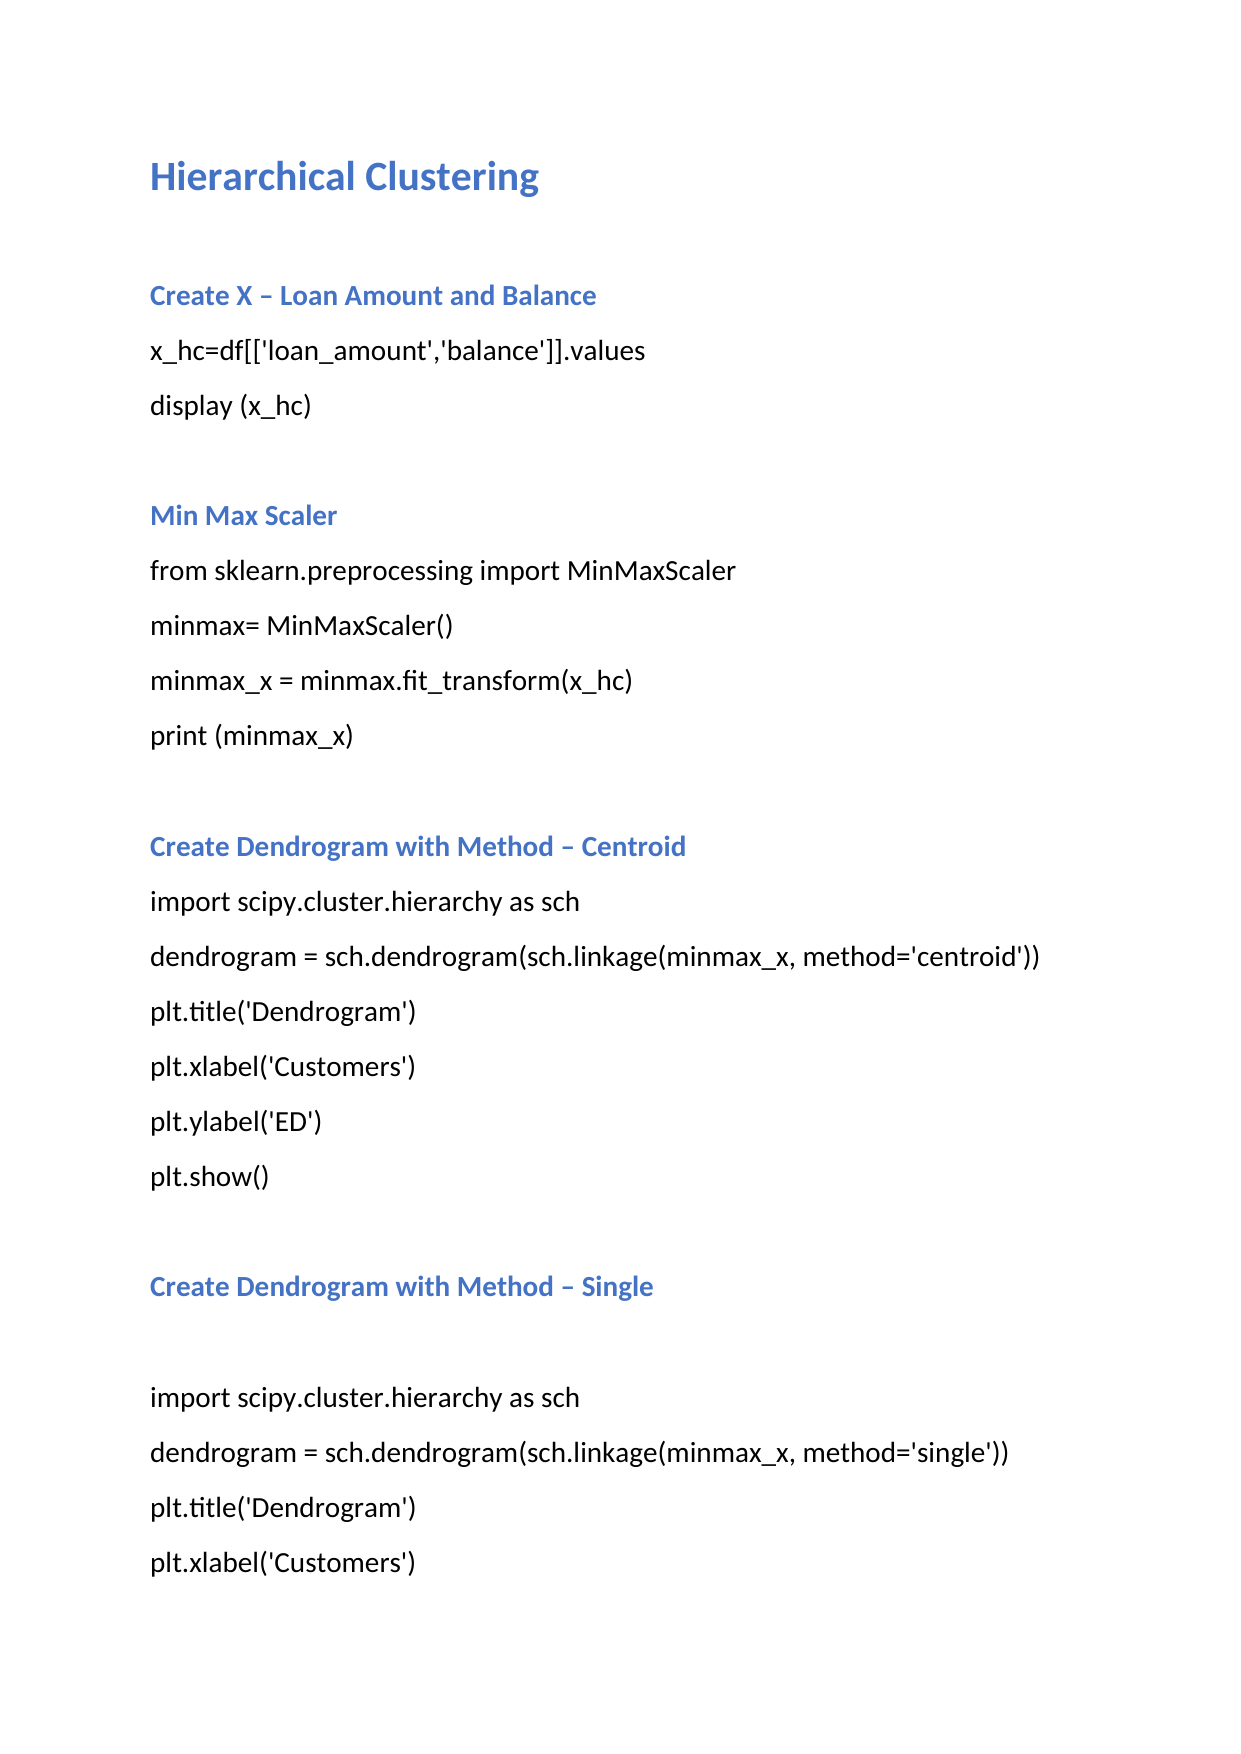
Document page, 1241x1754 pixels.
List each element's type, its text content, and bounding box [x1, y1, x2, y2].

text Hierarchical Clustering [150, 150, 1090, 201]
text display (x_hc) [150, 387, 1090, 422]
text import scipy.cluster.hierarchy as sch [150, 883, 1090, 918]
text minmax= MinMaxScaler() [150, 607, 1090, 643]
text plt.ylabel('ED') [150, 1103, 1090, 1139]
text Create Dendrogram with Method – Centroid [150, 828, 1090, 863]
text from sklearn.preprocessing import MinMaxScaler [150, 552, 1090, 588]
text minmax_x = minmax.fit_transform(x_hc) [150, 662, 1090, 698]
text Create X – Loan Amount and Balance [150, 277, 1090, 312]
text dendrogram = sch.dendrogram(sch.linkage(minmax_x, method='centroid')) [150, 938, 1090, 973]
text print (minmax_x) [150, 717, 1090, 753]
text plt.title('Dendrogram') [150, 993, 1090, 1029]
text plt.show() [150, 1158, 1090, 1194]
text import scipy.cluster.hierarchy as sch [150, 1379, 1090, 1414]
text plt.xlabel('Customers') [150, 1048, 1090, 1084]
text Min Max Scaler [150, 497, 1090, 533]
text plt.xlabel('Customers') [150, 1544, 1090, 1580]
text dendrogram = sch.dendrogram(sch.linkage(minmax_x, method='single')) [150, 1434, 1090, 1469]
text x_hc=df[['loan_amount','balance']].values [150, 332, 1090, 367]
text plt.title('Dendrogram') [150, 1489, 1090, 1524]
text Create Dendrogram with Method – Single [150, 1268, 1090, 1304]
